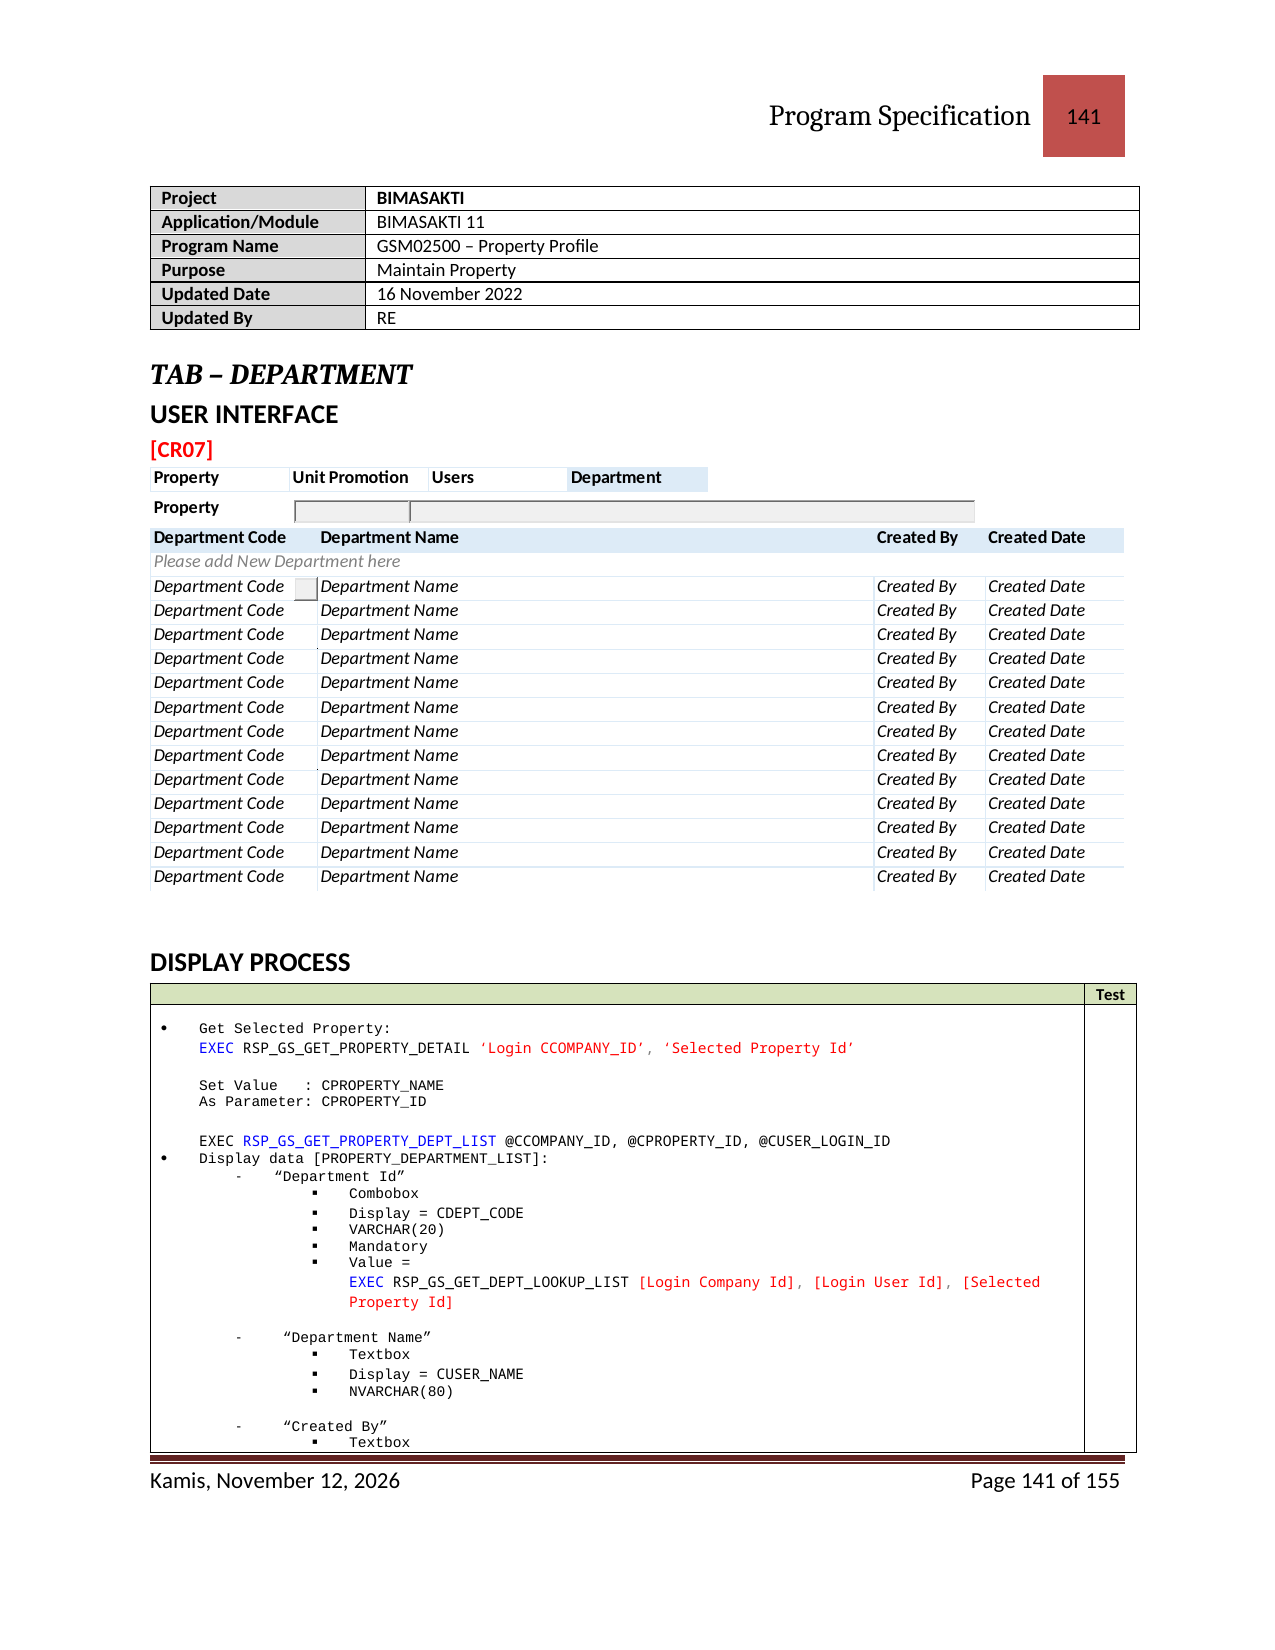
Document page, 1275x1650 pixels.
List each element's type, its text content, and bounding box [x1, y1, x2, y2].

table_cell [1085, 1005, 1136, 1452]
subtitle DISPLAY PROCESS [150, 945, 1125, 978]
subtitle TAB – DEPARTMENT [150, 358, 1125, 392]
table_header [151, 984, 1084, 1004]
text [CR07] [150, 435, 1125, 463]
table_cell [151, 1005, 1084, 1452]
table_header Test [1085, 984, 1136, 1004]
subtitle USER INTERFACE [150, 397, 1125, 430]
